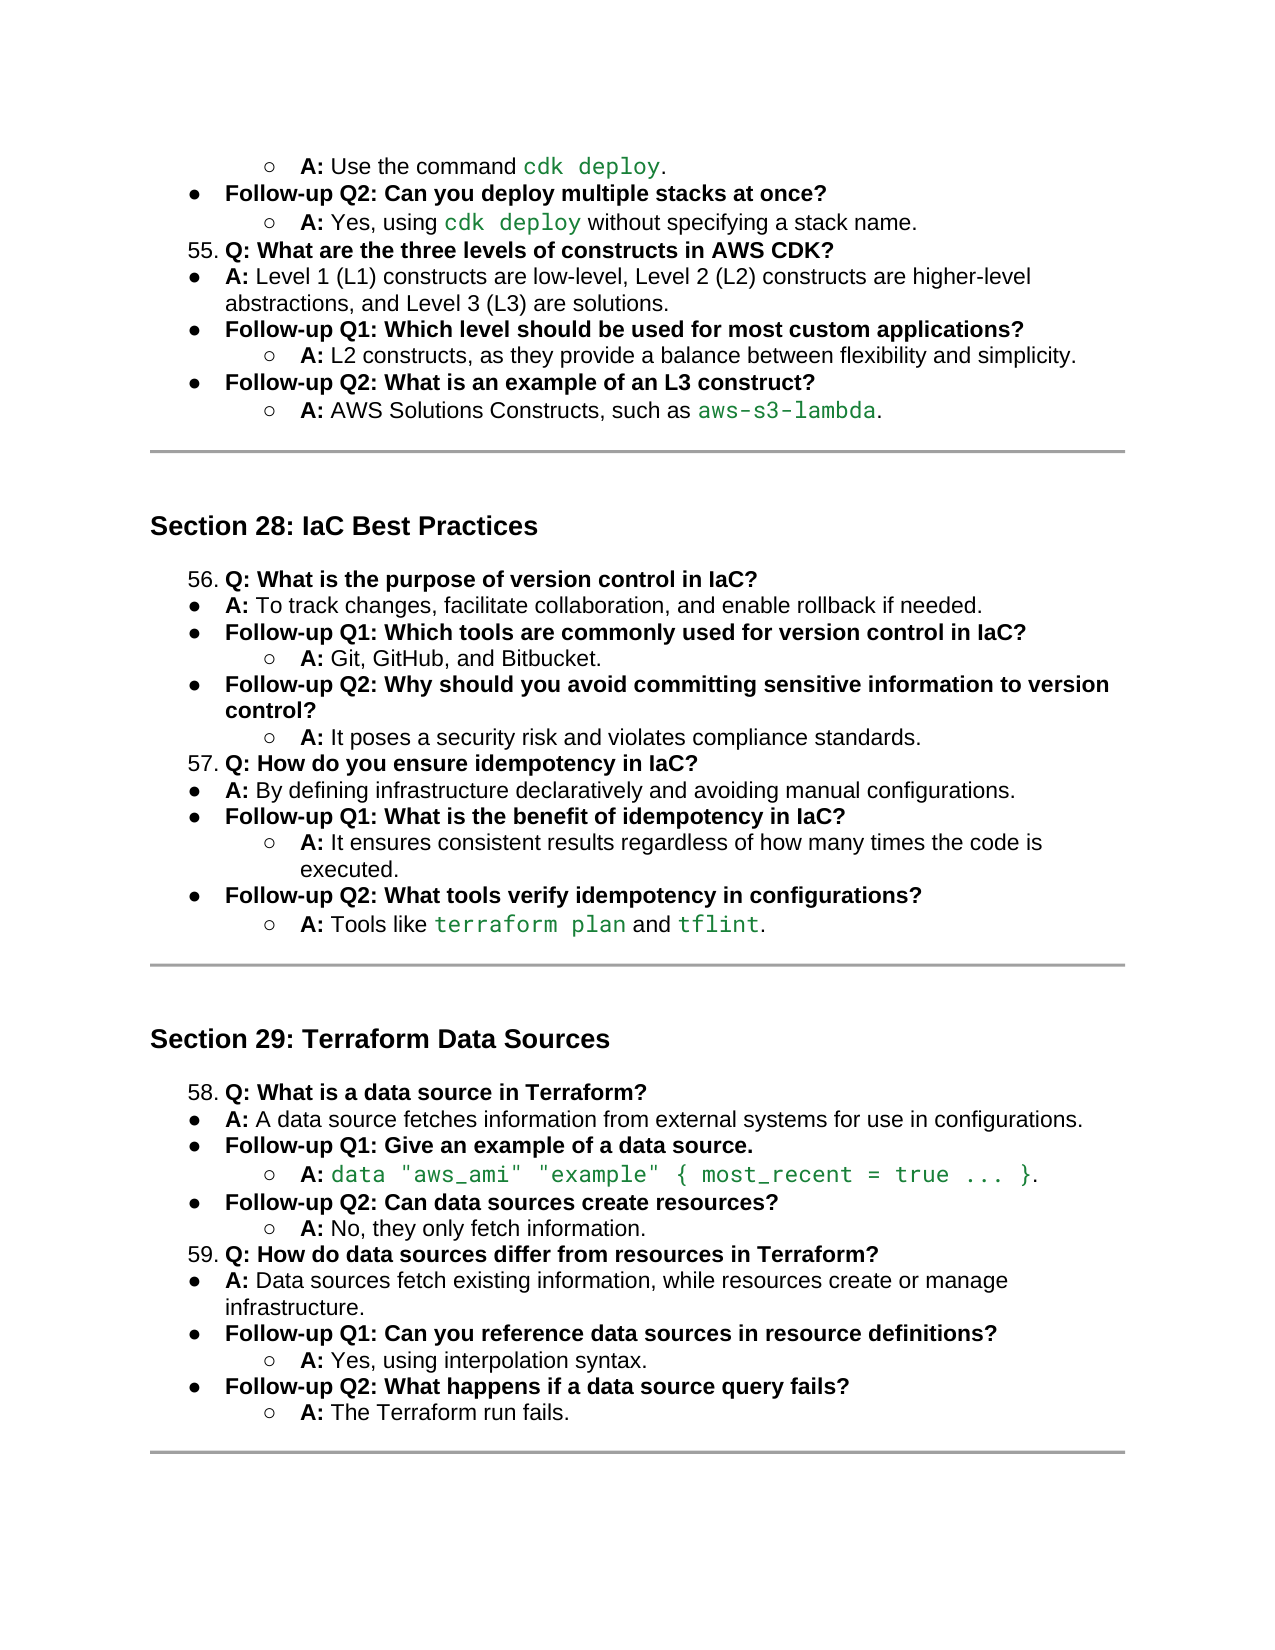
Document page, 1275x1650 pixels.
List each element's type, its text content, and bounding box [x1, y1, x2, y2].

list Q: How do data sources differ from resources in Terraform? [187, 1241, 1125, 1267]
list Follow-up Q2: What happens if a data source query fails? [187, 1373, 1125, 1399]
subtitle Section 29: Terraform Data Sources [150, 1023, 1125, 1054]
list Follow-up Q2: Can you deploy multiple stacks at once? [187, 180, 1125, 207]
list A: It ensures consistent results regardless of how many times the code is executed. [262, 829, 1125, 882]
list Follow-up Q1: Which level should be used for most custom applications? [187, 316, 1125, 342]
list A: Level 1 (L1) constructs are low-level, Level 2 (L2) constructs are higher-level abstractions, and Level 3 (L3) are solutions. [187, 263, 1125, 316]
list Follow-up Q2: What tools verify idempotency in configurations? [187, 882, 1125, 908]
list A: Git, GitHub, and Bitbucket. [262, 645, 1125, 671]
list A: Data sources fetch existing information, while resources create or manage infrastructure. [187, 1267, 1125, 1320]
list A: By defining infrastructure declaratively and avoiding manual configurations. [187, 777, 1125, 803]
list Follow-up Q1: What is the benefit of idempotency in IaC? [187, 803, 1125, 829]
list A: A data source fetches information from external systems for use in configurations. [187, 1106, 1125, 1132]
list A: No, they only fetch information. [262, 1215, 1125, 1241]
list A: Yes, using cdk deploy without specifying a stack name. [262, 207, 1125, 237]
list Follow-up Q2: Can data sources create resources? [187, 1188, 1125, 1215]
list A: The Terraform run fails. [262, 1399, 1125, 1426]
list A: Tools like terraform plan and tflint. [262, 908, 1125, 938]
list A: It poses a security risk and violates compliance standards. [262, 724, 1125, 750]
list Q: What is the purpose of version control in IaC? [187, 566, 1125, 592]
list A: L2 constructs, as they provide a balance between flexibility and simplicity. [262, 342, 1125, 368]
list Follow-up Q1: Can you reference data sources in resource definitions? [187, 1320, 1125, 1347]
subtitle Section 28: IaC Best Practices [150, 509, 1125, 541]
list Q: What is a data source in Terraform? [187, 1079, 1125, 1106]
list A: data "aws_ami" "example" { most_recent = true ... }. [262, 1158, 1125, 1188]
list Q: How do you ensure idempotency in IaC? [187, 750, 1125, 777]
list Follow-up Q1: Which tools are commonly used for version control in IaC? [187, 618, 1125, 645]
list A: To track changes, facilitate collaboration, and enable rollback if needed. [187, 592, 1125, 618]
list Follow-up Q1: Give an example of a data source. [187, 1132, 1125, 1158]
list A: Use the command cdk deploy. [262, 150, 1125, 180]
list Follow-up Q2: Why should you avoid committing sensitive information to version control? [187, 671, 1125, 724]
list A: Yes, using interpolation syntax. [262, 1347, 1125, 1373]
list A: AWS Solutions Constructs, such as aws-s3-lambda. [262, 395, 1125, 425]
list Q: What are the three levels of constructs in AWS CDK? [187, 237, 1125, 263]
list Follow-up Q2: What is an example of an L3 construct? [187, 368, 1125, 395]
